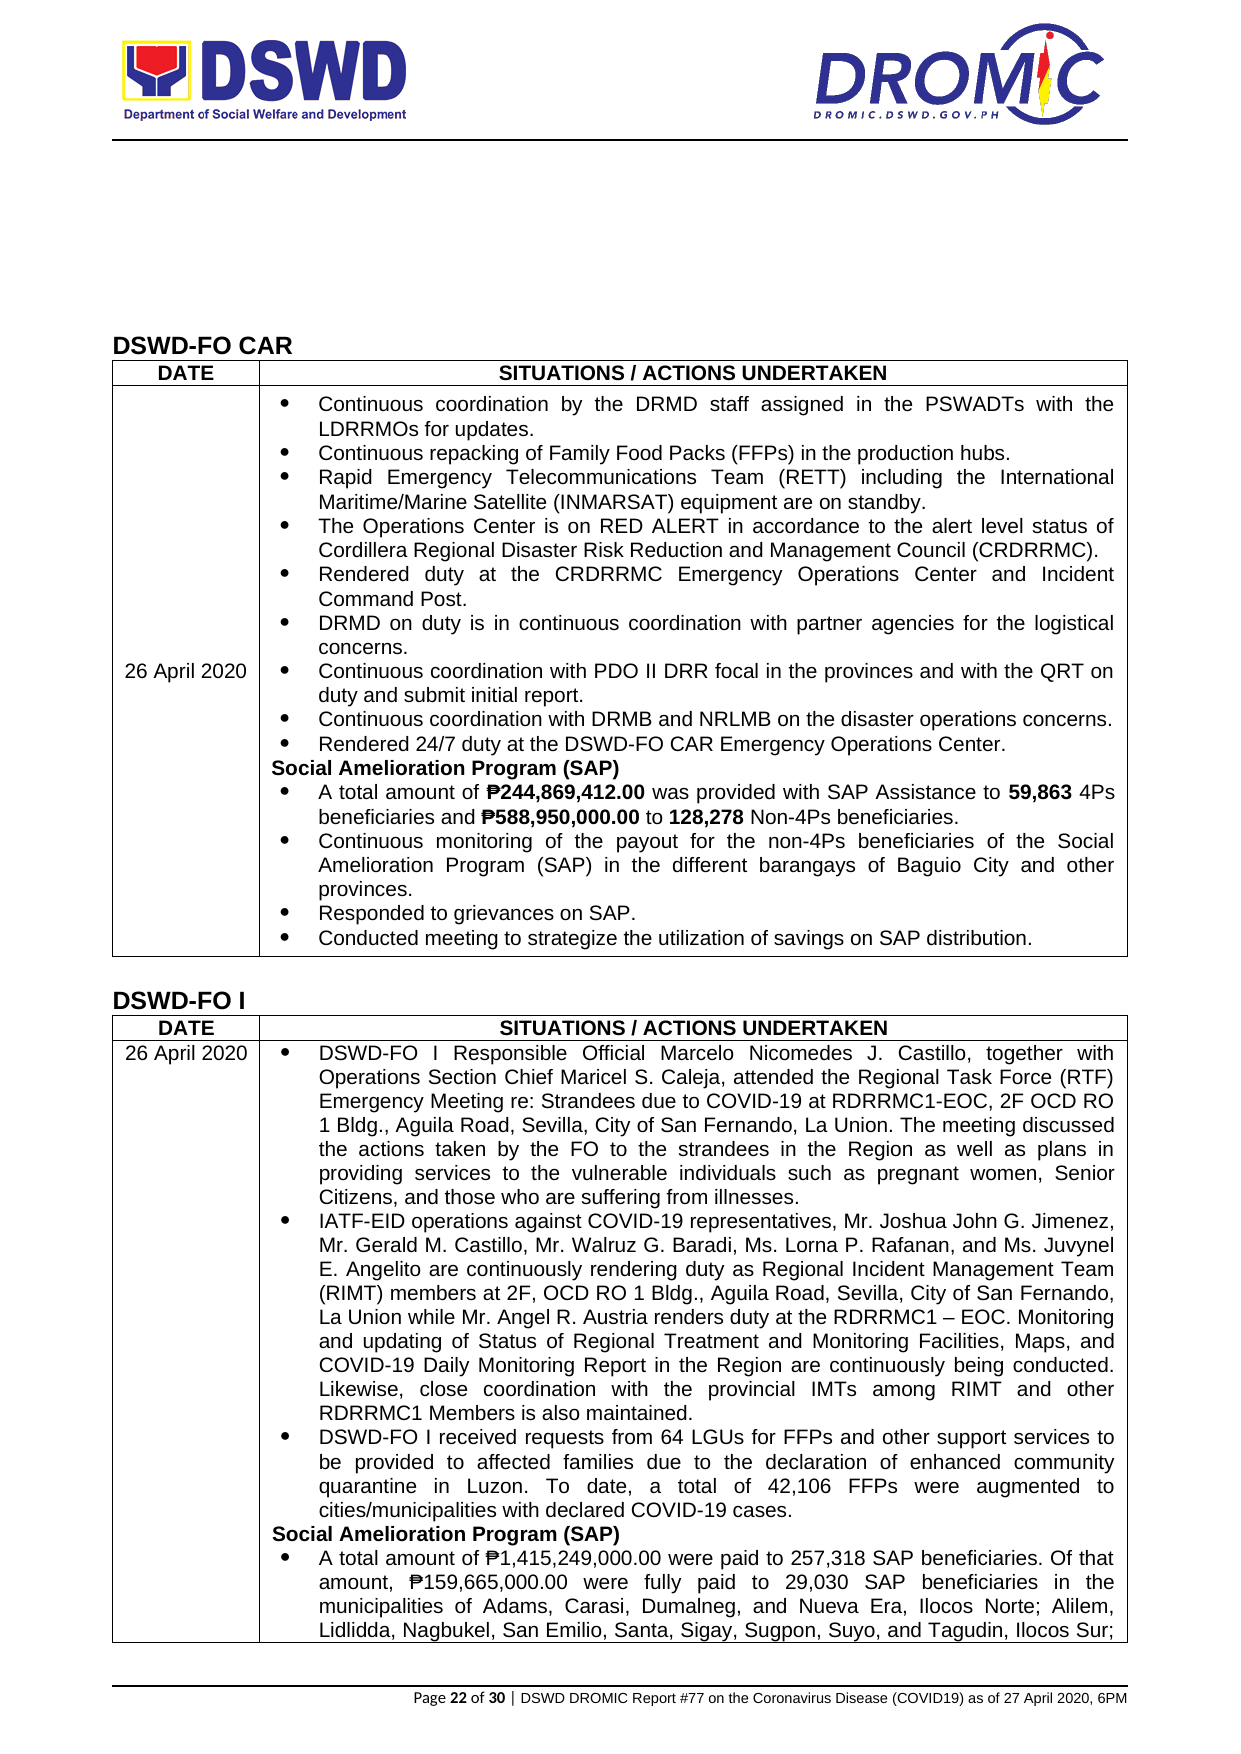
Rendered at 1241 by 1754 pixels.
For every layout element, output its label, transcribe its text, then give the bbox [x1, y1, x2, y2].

picture [112, 37, 417, 125]
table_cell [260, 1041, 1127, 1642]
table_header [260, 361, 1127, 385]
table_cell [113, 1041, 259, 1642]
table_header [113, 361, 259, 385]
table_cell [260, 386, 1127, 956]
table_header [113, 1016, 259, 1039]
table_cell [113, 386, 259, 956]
text DSWD-FO CAR [112, 331, 1122, 360]
picture [781, 23, 1133, 125]
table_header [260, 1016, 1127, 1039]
text DSWD-FO I [112, 986, 1128, 1014]
